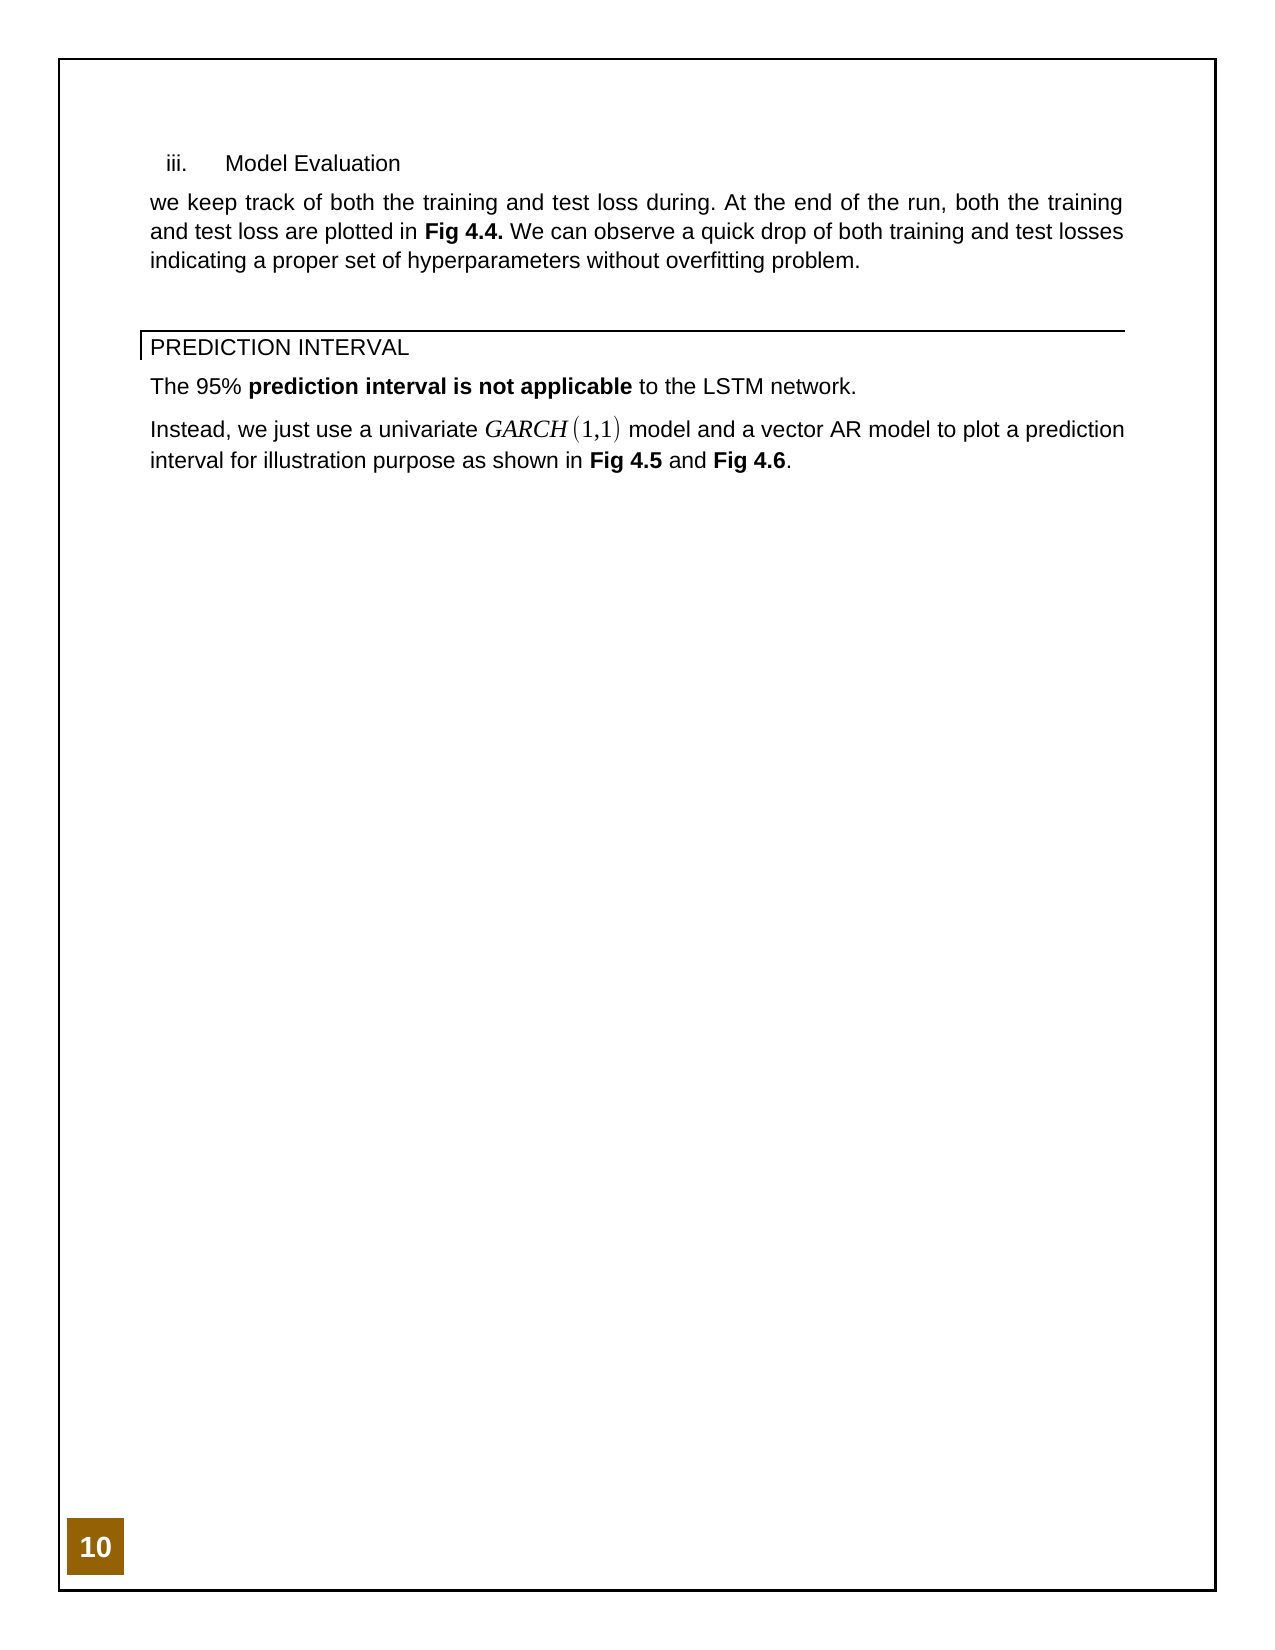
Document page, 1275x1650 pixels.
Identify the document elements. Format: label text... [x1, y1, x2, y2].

text we keep track of both the training and test loss during. At the end of the run, both the training and test loss are plotted in Fig 4.4. We can observe a quick drop of both training and test losses indicating a proper set of hyperparameters without overfitting problem. [150, 189, 1125, 273]
subtitle Model Evaluation [187, 150, 1125, 176]
text The 95% prediction interval is not applicable to the LSTM network. [150, 373, 1125, 399]
text Instead, we just use a univariate model and a vector AR model to plot a prediction interval for illustration purpose as shown in Fig 4.5 and Fig 4.6. [150, 414, 1125, 473]
subtitle PREDICTION INTERVAL [142, 332, 1125, 360]
